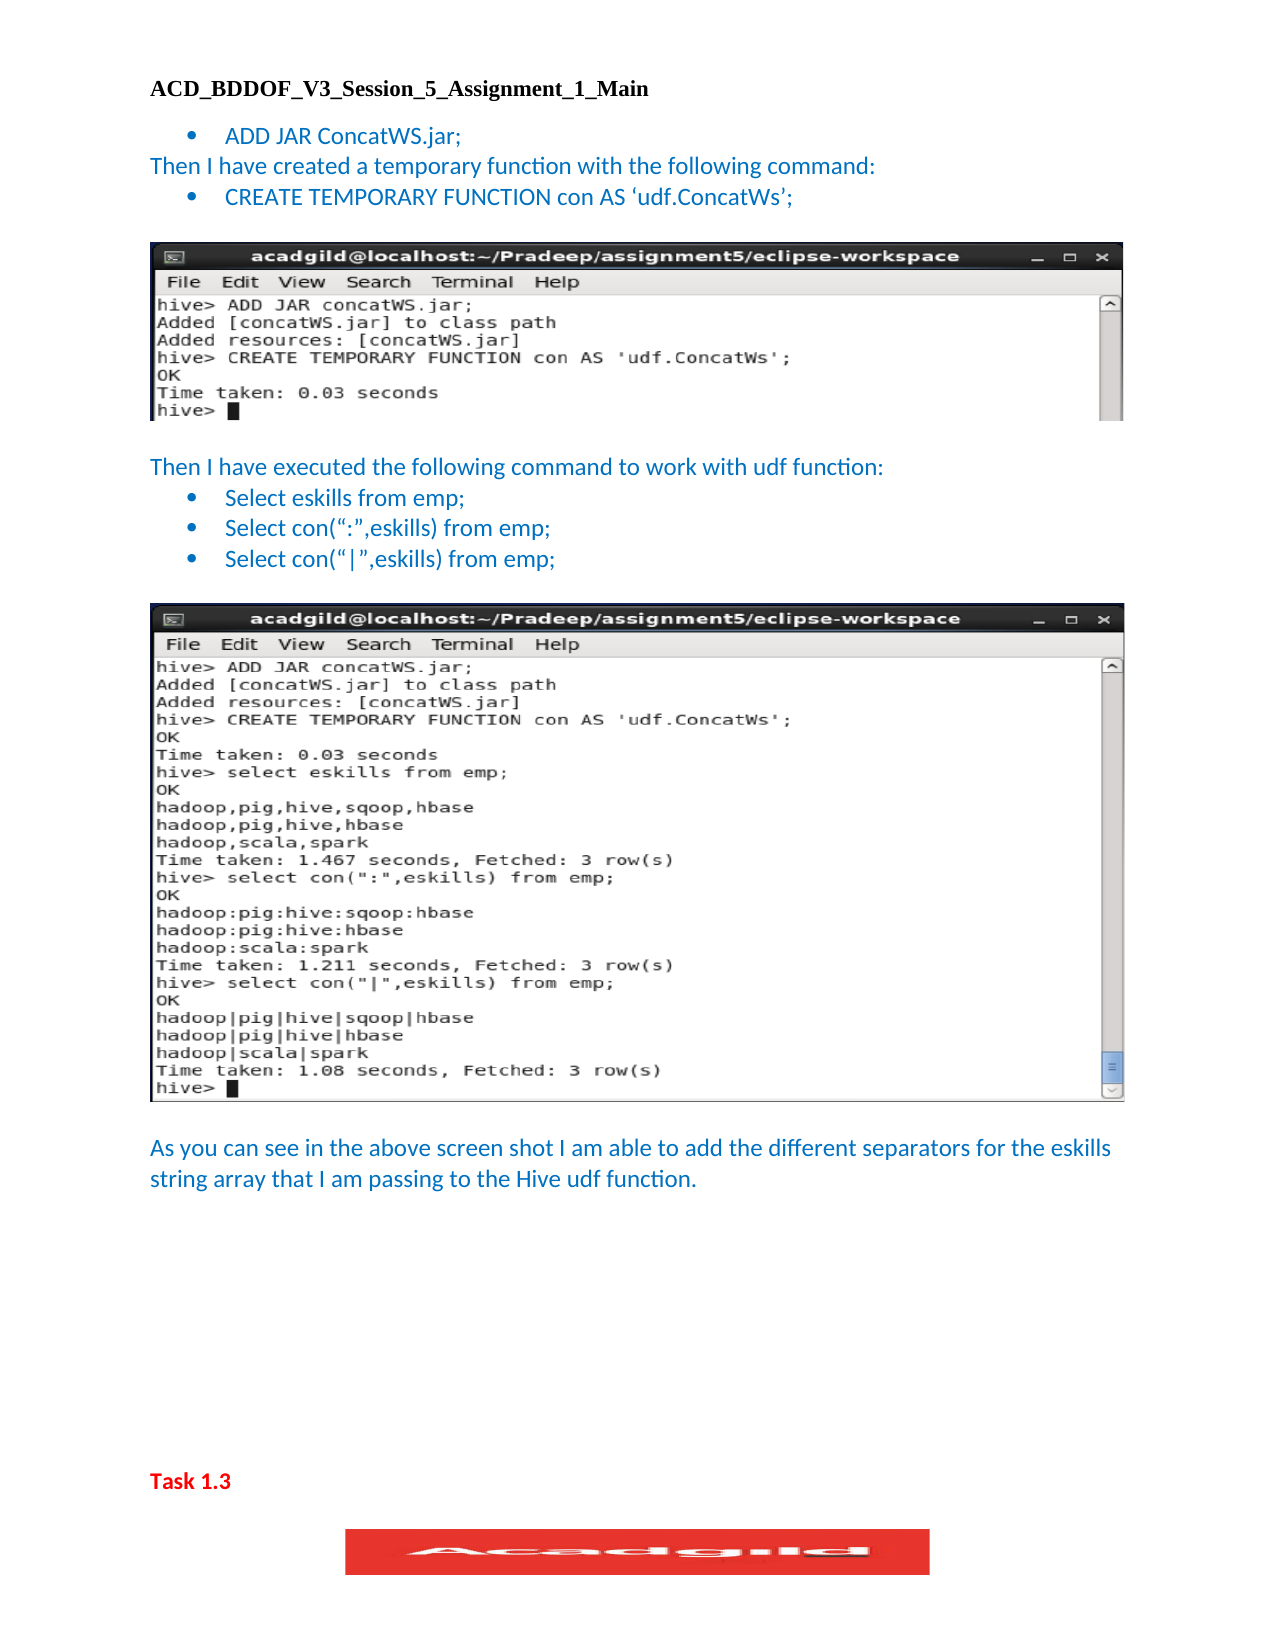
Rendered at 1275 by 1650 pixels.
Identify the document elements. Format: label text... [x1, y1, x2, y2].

list Select con(“:”,eskills) from emp; [187, 512, 1125, 543]
list CREATE TEMPORARY FUNCTION con AS ‘udf.ConcatWs’; [187, 181, 1125, 212]
text Then I have created a temporary function with the following command: [150, 151, 1125, 181]
picture [150, 242, 1124, 421]
picture [345, 1529, 930, 1575]
list Select con(“|”,eskills) from emp; [187, 543, 1125, 573]
text As you can see in the above screen shot I am able to add the different separators for the eskills string array that I am passing to the Hive udf function. [150, 1132, 1125, 1193]
list Select eskills from emp; [187, 482, 1125, 512]
text Task 1.3 [150, 1466, 1125, 1495]
picture [150, 603, 1125, 1102]
list ADD JAR ConcatWS.jar; [187, 120, 1125, 151]
text Then I have executed the following command to work with udf function: [150, 451, 1125, 482]
